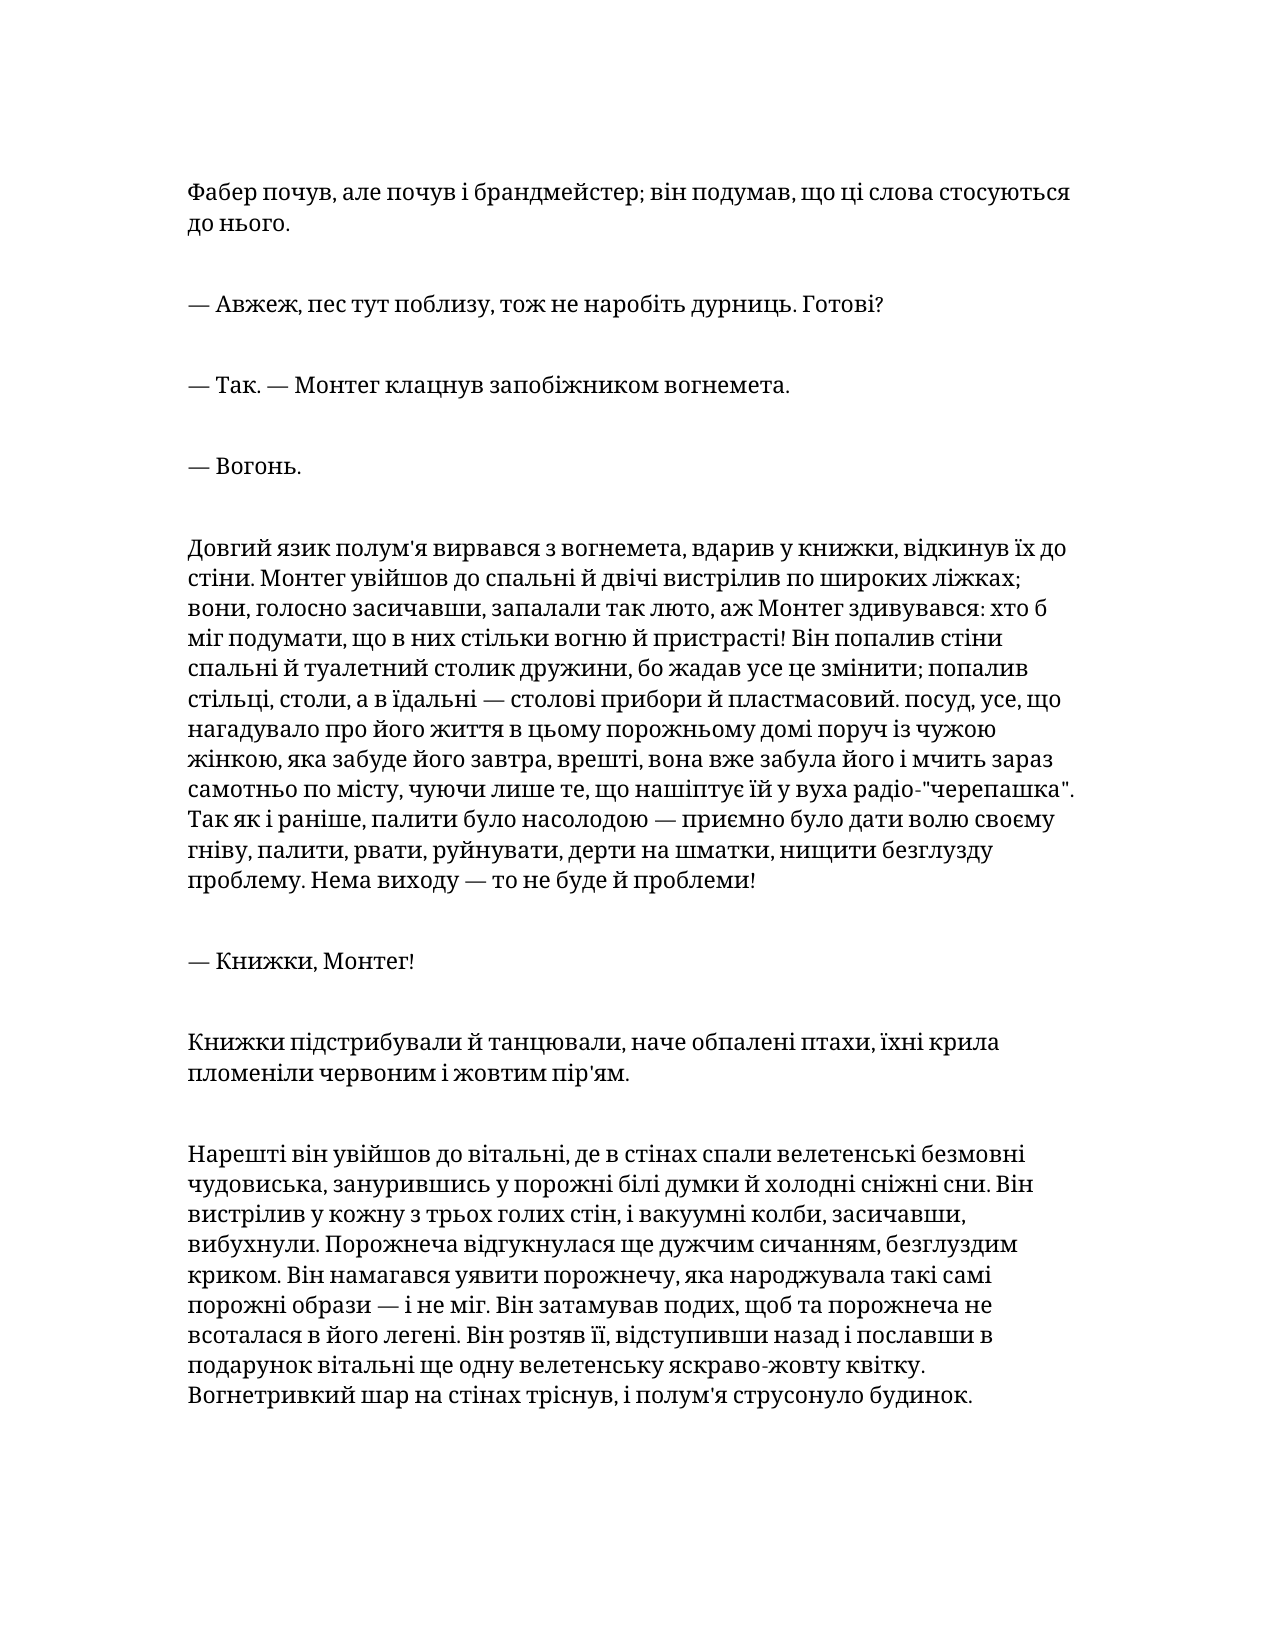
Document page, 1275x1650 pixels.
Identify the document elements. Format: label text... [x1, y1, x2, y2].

text Довгий язик полум'я вирвався з вогнемета, вдарив у книжки, відкинув їх до стіни. Монтег увійшов до спальні й двічі вистрілив по широких ліжках; вони, голосно засичавши, запалали так люто, аж Монтег здивувався: хто б міг подумати, що в них стільки вогню й пристрасті! Він попалив стіни спальні й туалетний столик дружини, бо жадав усе це змінити; попалив стільці, столи, а в їдальні — столові прибори й пластмасовий. посуд, усе, що нагадувало про його життя в цьому порожньому домі поруч із чужою жінкою, яка забуде його завтра, врешті, вона вже забула його і мчить зараз самотньо по місту, чуючи лише те, що нашіптує їй у вуха радіо-"черепашка". Так як і раніше, палити було насолодою — приємно було дати волю своєму гніву, палити, рвати, руйнувати, дерти на шматки, нищити безглузду проблему. Нема виходу — то не буде й проблеми! [187, 505, 1087, 894]
text — Вогонь. [187, 424, 1087, 481]
text Книжки підстрибували й танцювали, наче обпалені птахи, їхні крила пломеніли червоним і жовтим пір'ям. [187, 1000, 1087, 1087]
text Фабер почув, але почув і брандмейстер; він подумав, що ці слова стосуються до нього. [187, 150, 1087, 237]
text — Так. — Монтег клацнув запобіжником вогнемета. [187, 343, 1087, 399]
text — Авжеж, пес тут поблизу, тож не наробіть дурниць. Готові? [187, 261, 1087, 318]
text Нарешті він увійшов до вітальні, де в стінах спали велетенські безмовні чудовиська, занурившись у порожні білі думки й холодні сніжні сни. Він вистрілив у кожну з трьох голих стін, і вакуумні колби, засичавши, вибухнули. Порожнеча відгукнулася ще дужчим сичанням, безглуздим криком. Він намагався уявити порожнечу, яка народжувала такі самі порожні образи — і не міг. Він затамував подих, щоб та порожнеча не всоталася в його легені. Він розтяв її, відступивши назад і пославши в подарунок вітальні ще одну велетенську яскраво-жовту квітку. Вогнетривкий шар на стінах тріснув, і полум'я струсонуло будинок. [187, 1111, 1087, 1410]
text — Книжки, Монтег! [187, 919, 1087, 975]
